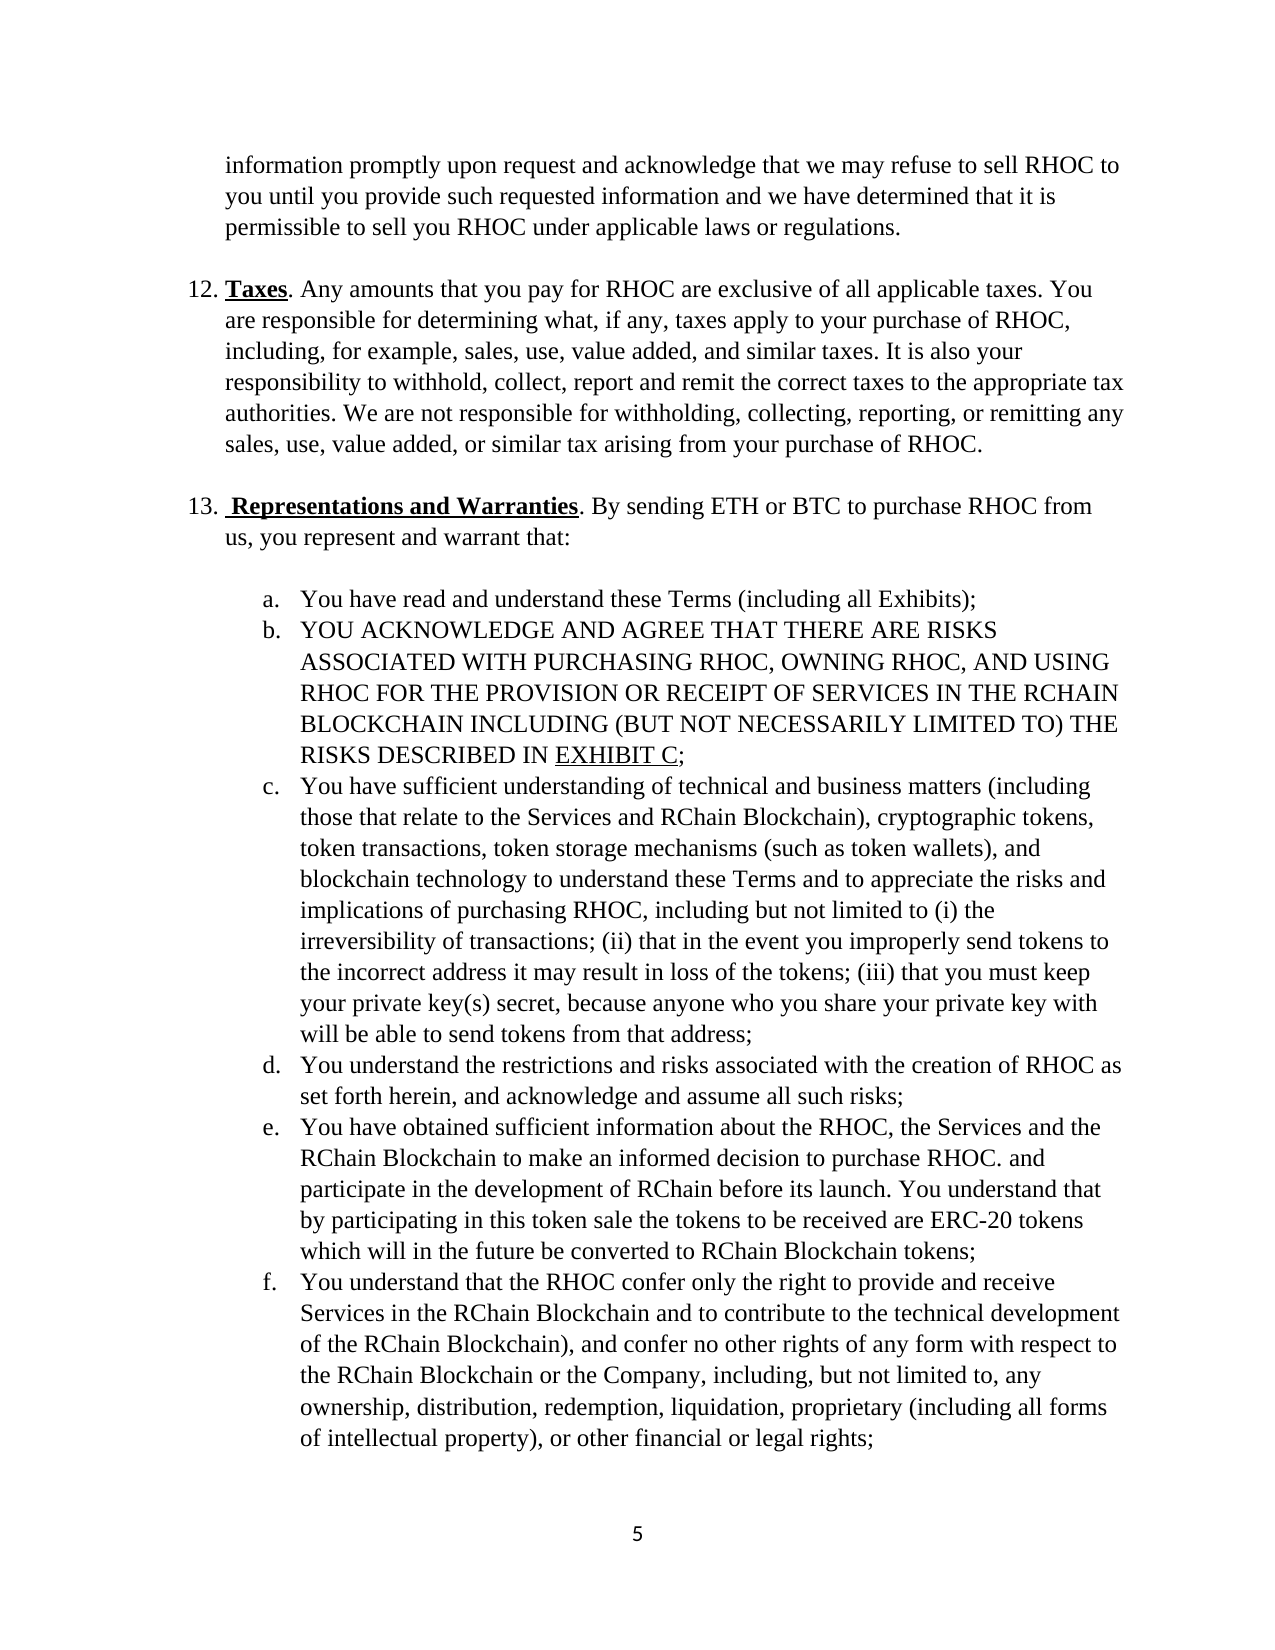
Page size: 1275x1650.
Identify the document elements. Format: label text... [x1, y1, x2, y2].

list You have obtained sufficient information about the RHOC, the Services and the RChain Blockchain to make an informed decision to purchase RHOC. and participate in the development of RChain before its launch. You understand that by participating in this token sale the tokens to be received are ERC-20 tokens which will in the future be converted to RChain Blockchain tokens; [262, 1112, 1125, 1265]
list You understand the restrictions and risks associated with the creation of RHOC as set forth herein, and acknowledge and assume all such risks; [262, 1050, 1125, 1110]
list You understand that the RHOC confer only the right to provide and receive Services in the RChain Blockchain and to contribute to the technical development of the RChain Blockchain), and confer no other rights of any form with respect to the RChain Blockchain or the Company, including, but not limited to, any ownership, distribution, redemption, liquidation, proprietary (including all forms of intellectual property), or other financial or legal rights; [262, 1267, 1125, 1451]
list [187, 150, 1125, 241]
list You have sufficient understanding of technical and business matters (including those that relate to the Services and RChain Blockchain), cryptographic tokens, token transactions, token storage mechanisms (such as token wallets), and blockchain technology to understand these Terms and to appreciate the risks and implications of purchasing RHOC, including but not limited to (i) the irreversibility of transactions; (ii) that in the event you improperly send tokens to the incorrect address it may result in loss of the tokens; (iii) that you must keep your private key(s) secret, because anyone who you share your private key with will be able to send tokens from that address; [262, 771, 1125, 1048]
list You have read and understand these Terms (including all Exhibits); [262, 584, 1125, 613]
list YOU ACKNOWLEDGE AND AGREE THAT THERE ARE RISKS ASSOCIATED WITH PURCHASING RHOC, OWNING RHOC, AND USING RHOC FOR THE PROVISION OR RECEIPT OF SERVICES IN THE RCHAIN BLOCKCHAIN INCLUDING (BUT NOT NECESSARILY LIMITED TO) THE RISKS DESCRIBED IN EXHIBIT C; [262, 616, 1125, 768]
list Taxes. Any amounts that you pay for RHOC are exclusive of all applicable taxes. You are responsible for determining what, if any, taxes apply to your purchase of RHOC, including, for example, sales, use, value added, and similar taxes. It is also your responsibility to withhold, collect, report and remit the correct taxes to the appropriate tax authorities. We are not responsible for withholding, collecting, reporting, or remitting any sales, use, value added, or similar tax arising from your purchase of RHOC. [187, 274, 1125, 458]
list Representations and Warranties. By sending ETH or BTC to purchase RHOC from us, you represent and warrant that: [187, 491, 1125, 551]
